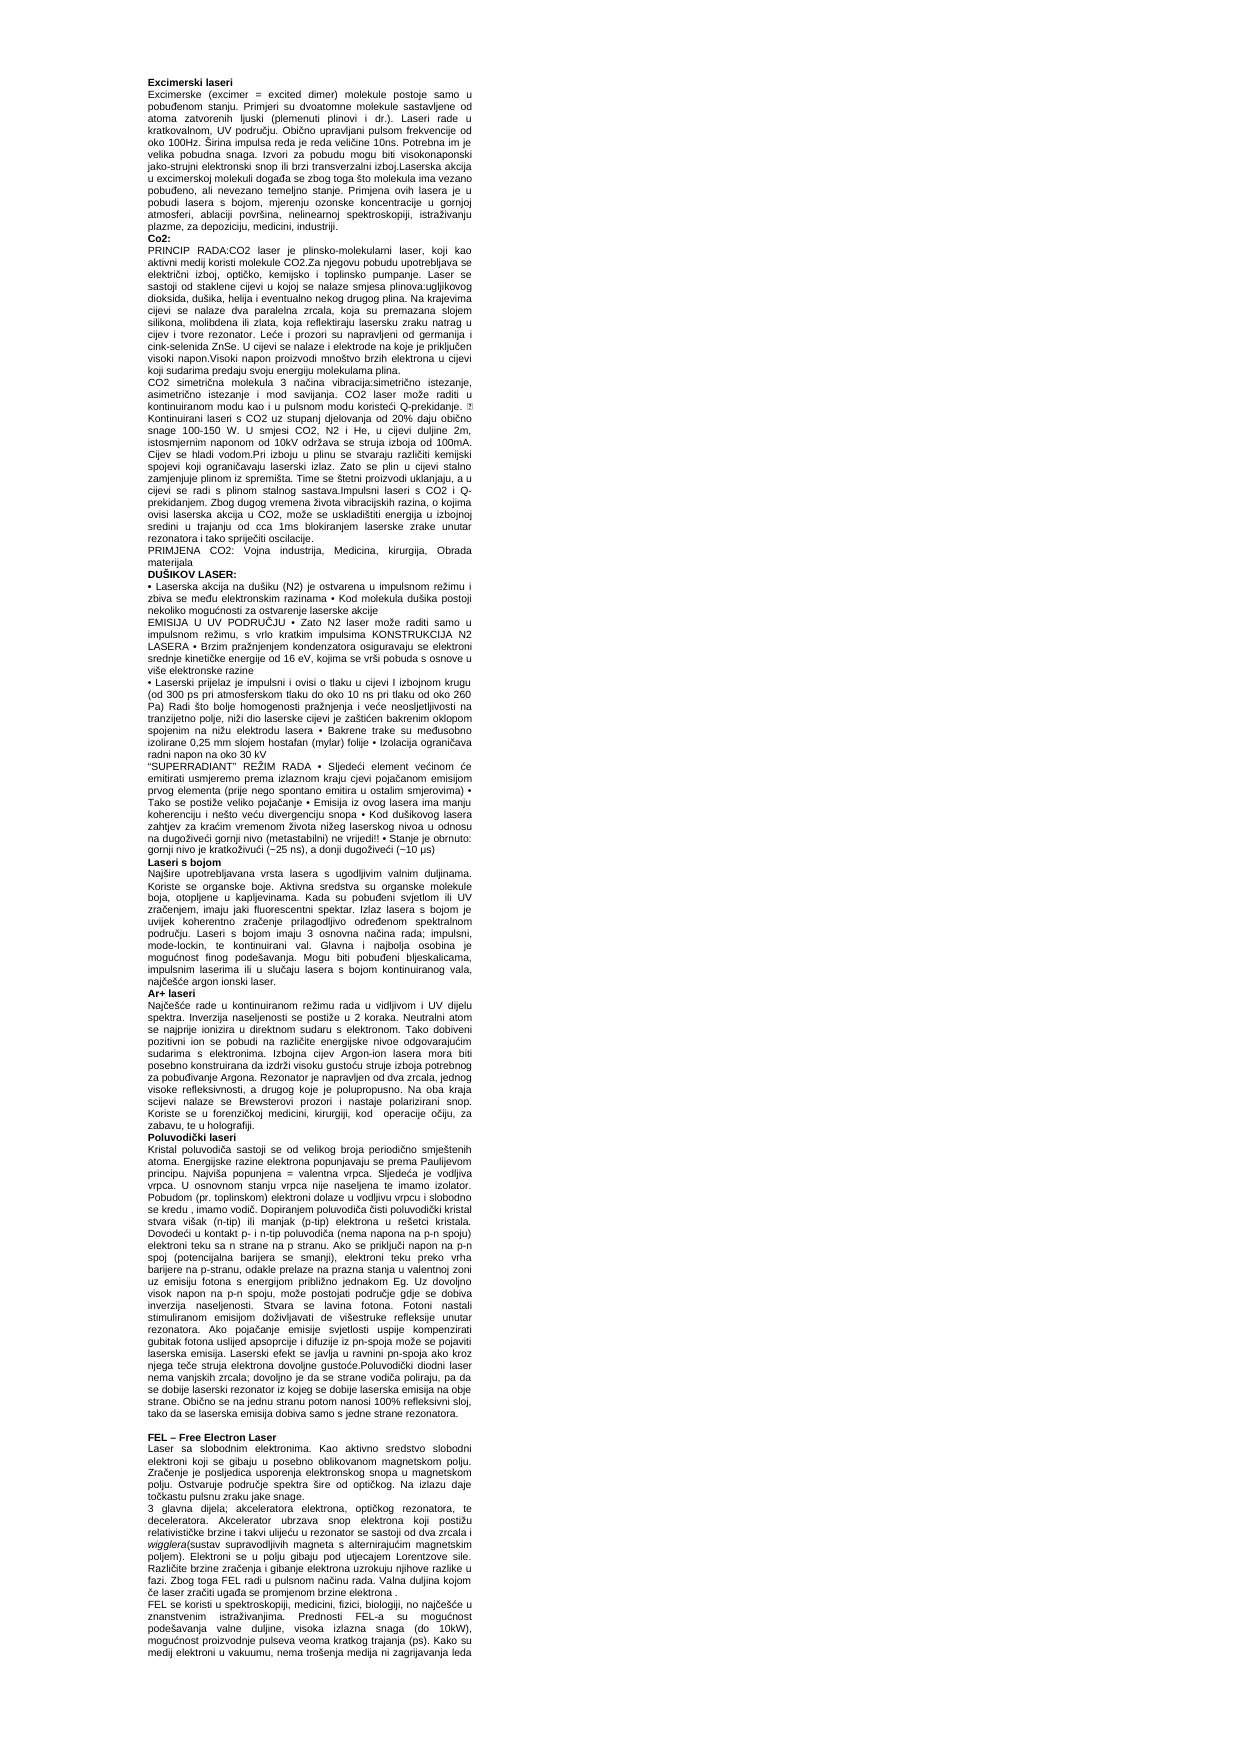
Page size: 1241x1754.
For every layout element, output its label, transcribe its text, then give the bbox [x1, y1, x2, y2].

text Laser sa slobodnim elektronima. Kao aktivno sredstvo slobodni elektroni koji se gibaju u posebno oblikovanom magnetskom polju. Zračenje je posljedica usporenja elektronskog snopa u magnetskom polju. Ostvaruje područje spektra šire od optičkog. Na izlazu daje točkastu pulsnu zraku jake snage. [148, 1443, 472, 1503]
text Najšire upotrebljavana vrsta lasera s ugodljivim valnim duljinama. Koriste se organske boje. Aktivna sredstva su organske molekule boja, otopljene u kapljevinama. Kada su pobuđeni svjetlom ili UV zračenjem, imaju jaki fluorescentni spektar. Izlaz lasera s bojom je uvijek koherentno zračenje prilagodljivo određenom spektralnom području. Laseri s bojom imaju 3 osnovna načina rada; impulsni, mode-lockin, te kontinuirani val. Glavna i najbolja osobina je mogućnost finog podešavanja. Mogu biti pobuđeni bljeskalicama, impulsnim laserima ili u slučaju lasera s bojom kontinuiranog vala, najčešće argon ionski laser. [148, 868, 472, 988]
text • Laserska akcija na dušiku (N2) je ostvarena u impulsnom režimu i zbiva se među elektronskim razinama • Kod molekula dušika postoji nekoliko mogućnosti za ostvarenje laserske akcije [148, 581, 472, 617]
text • Laserski prijelaz je impulsni i ovisi o tlaku u cijevi I izbojnom krugu (od 300 ps pri atmosferskom tlaku do oko 10 ns pri tlaku od oko 260 Pa) Radi što bolje homogenosti pražnjenja i veće neosljetljivosti na tranzijetno polje, niži dio laserske cijevi je zaštićen bakrenim oklopom spojenim na nižu elektrodu lasera • Bakrene trake su međusobno izolirane 0,25 mm slojem hostafan (mylar) folije • Izolacija ograničava radni napon na oko 30 kV [148, 676, 472, 760]
text Najčešće rade u kontinuiranom režimu rada u vidljivom i UV dijelu spektra. Inverzija naseljenosti se postiže u 2 koraka. Neutralni atom se najprije ionizira u direktnom sudaru s elektronom. Tako dobiveni pozitivni ion se pobudi na različite energijske nivoe odgovarajućim sudarima s elektronima. Izbojna cijev Argon-ion lasera mora biti posebno konstruirana da izdrži visoku gustoću struje izboja potrebnog za pobuđivanje Argona. Rezonator je napravljen od dva zrcala, jednog visoke refleksivnosti, a drugog koje je polupropusno. Na oba kraja scijevi nalaze se Brewsterovi prozori i nastaje polarizirani snop. Koriste se u forenzičkoj medicini, kirurgiji, kod operacije očiju, za zabavu, te u holografiji. [148, 1000, 472, 1132]
text CO2 simetrična molekula 3 načina vibracija:simetrično istezanje, asimetrično istezanje i mod savijanja. CO2 laser može raditi u kontinuiranom modu kao i u pulsnom modu koristeći Q-prekidanje. 􀂄 Kontinuirani laseri s CO2 uz stupanj djelovanja od 20% daju obično snage 100-150 W. U smjesi CO2, N2 i He, u cijevi duljine 2m, istosmjernim naponom od 10kV održava se struja izboja od 100mA. Cijev se hladi vodom.Pri izboju u plinu se stvaraju različiti kemijski spojevi koji ograničavaju laserski izlaz. Zato se plin u cijevi stalno zamjenjuje plinom iz spremišta. Time se štetni proizvodi uklanjaju, a u cijevi se radi s plinom stalnog sastava.Impulsni laseri s CO2 i Q-prekidanjem. Zbog dugog vremena života vibracijskih razina, o kojima ovisi laserska akcija u CO2, može se uskladištiti energija u izbojnoj sredini u trajanju od cca 1ms blokiranjem laserske zrake unutar rezonatora i tako spriječiti oscilacije. [148, 376, 472, 545]
text PRIMJENA CO2: Vojna industrija, Medicina, kirurgija, Obrada materijala [148, 545, 472, 569]
text EMISIJA U UV PODRUČJU • Zato N2 laser može raditi samo u impulsnom režimu, s vrlo kratkim impulsima KONSTRUKCIJA N2 LASERA • Brzim pražnjenjem kondenzatora osiguravaju se elektroni srednje kinetičke energije od 16 eV, kojima se vrši pobuda s osnove u više elektronske razine [148, 617, 472, 676]
